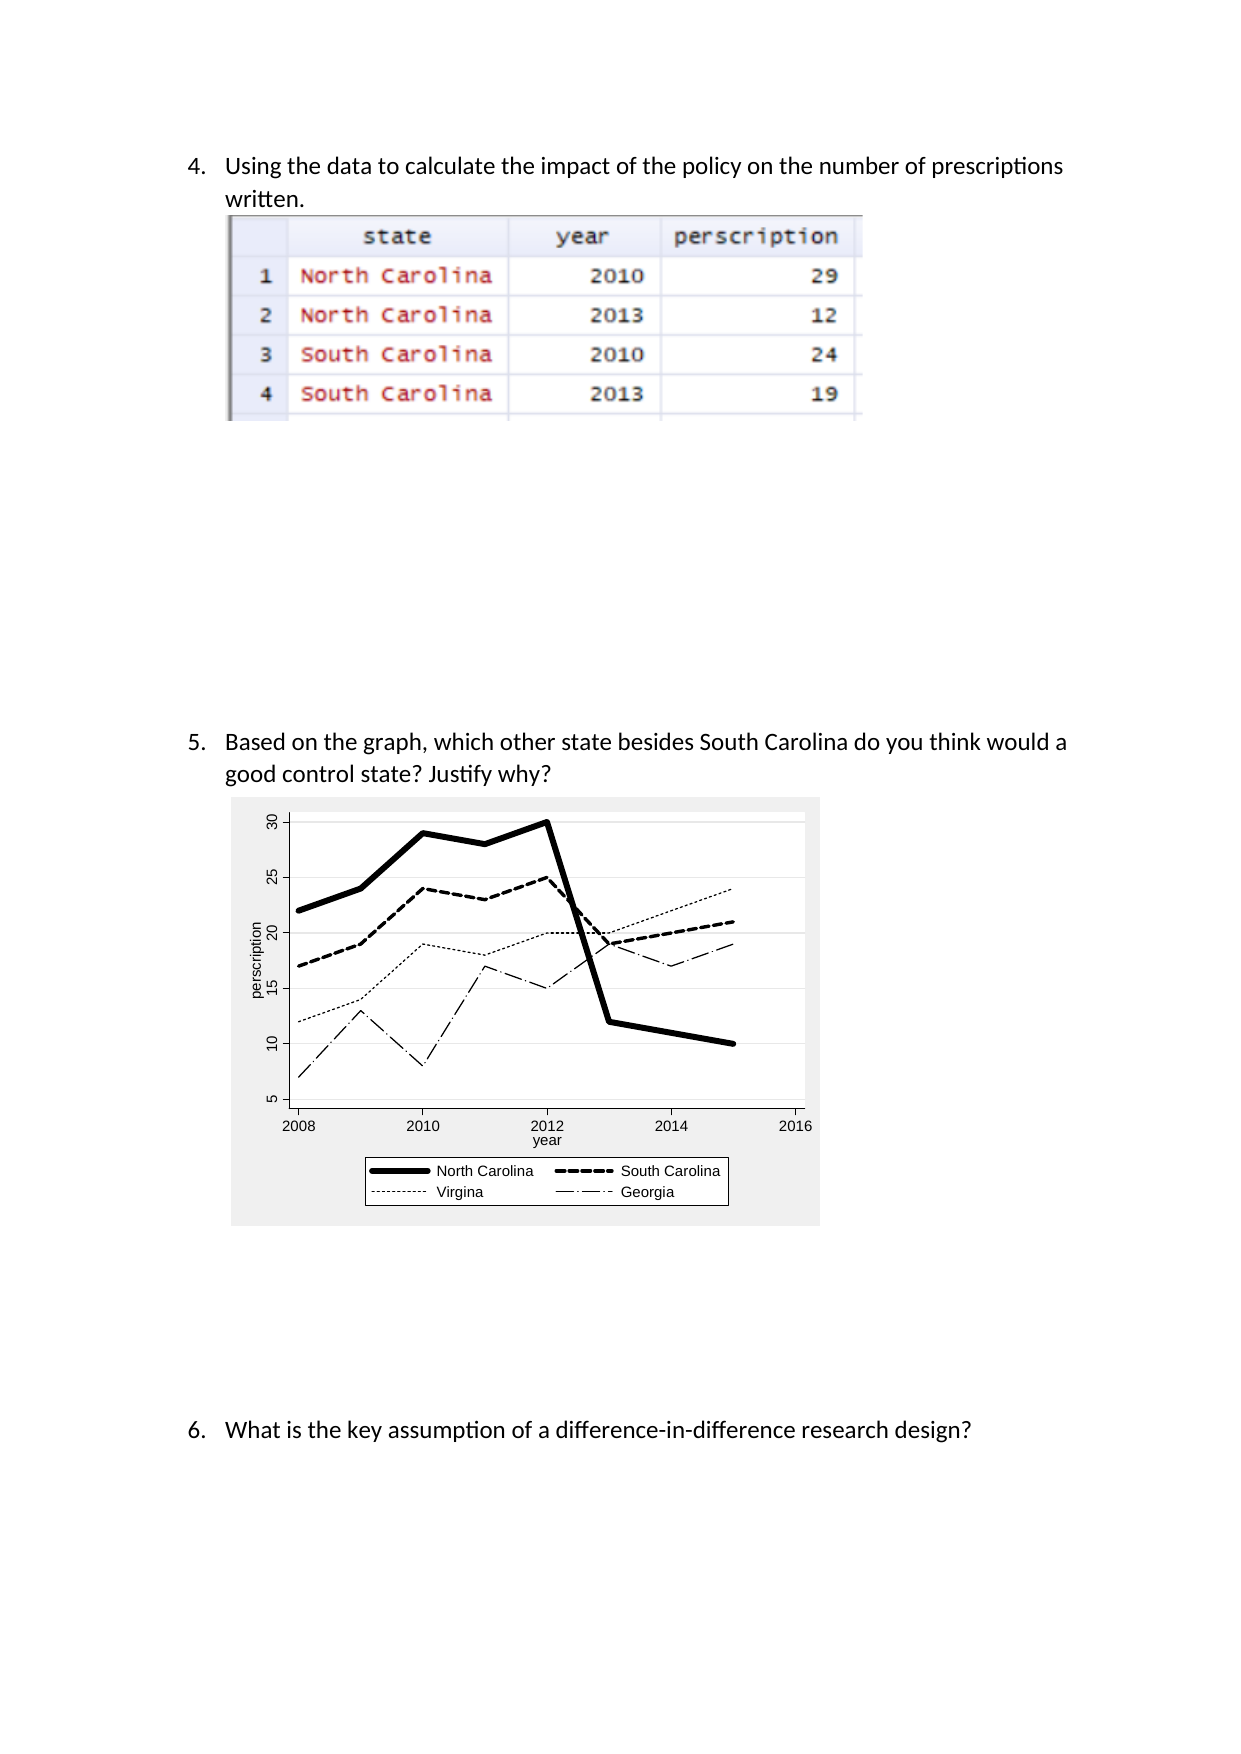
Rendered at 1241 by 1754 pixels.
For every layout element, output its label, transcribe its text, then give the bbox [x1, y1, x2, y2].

picture [225, 215, 863, 421]
list Based on the graph, which other state besides South Carolina do you think would a good control state? Justify why? [187, 726, 1090, 789]
list What is the key assumption of a difference-in-difference research design? [187, 1415, 1090, 1445]
list Using the data to calculate the impact of the policy on the number of prescriptions written. [187, 150, 1090, 213]
